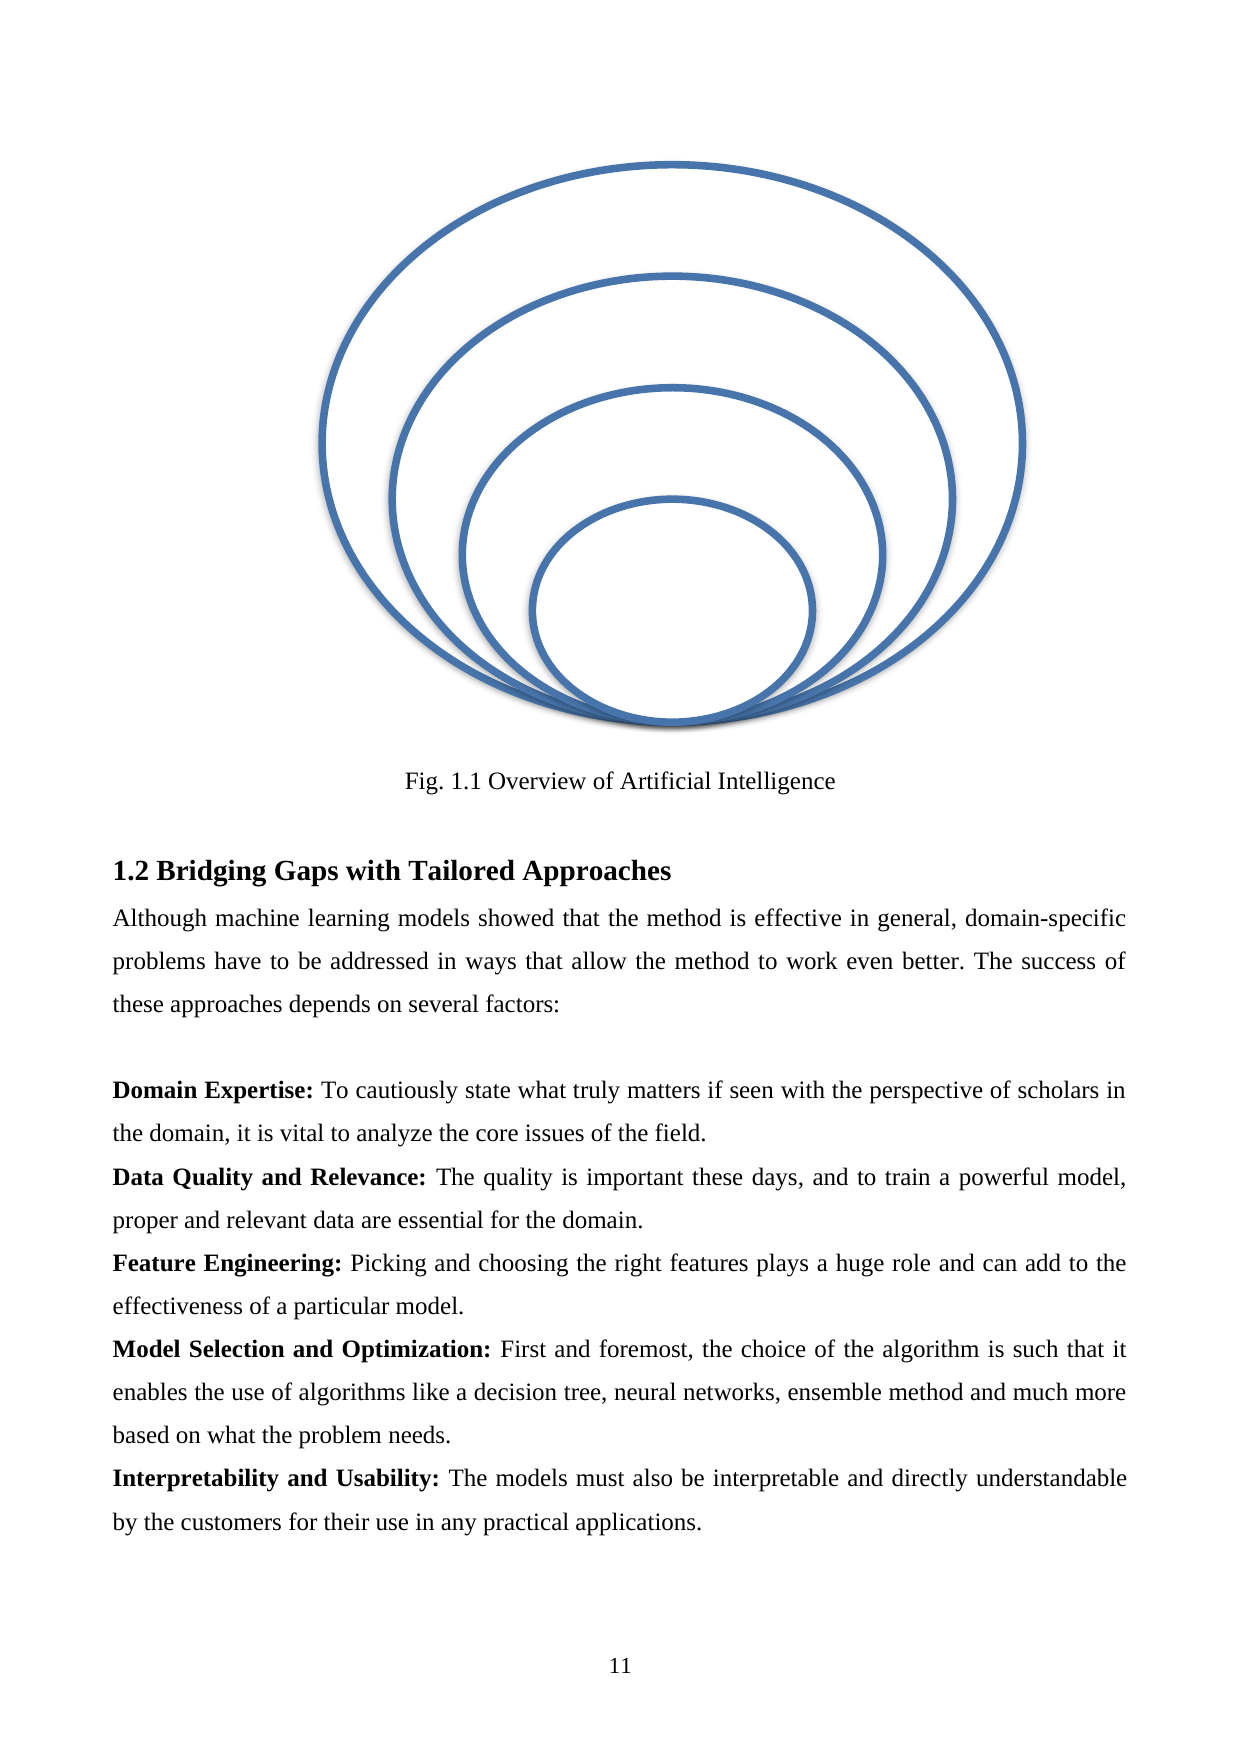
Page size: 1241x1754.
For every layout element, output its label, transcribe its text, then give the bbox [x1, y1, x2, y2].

text Interpretability and Usability: The models must also be interpretable and directly understandable by the customers for their use in any practical applications. [112, 1463, 1128, 1535]
text Data Quality and Relevance: The quality is important these days, and to train a powerful model, proper and relevant data are essential for the domain. [112, 1162, 1128, 1233]
text Although machine learning models showed that the method is effective in general, domain-specific problems have to be addressed in ways that allow the method to work even better. The success of these approaches depends on several factors: [112, 903, 1128, 1018]
text Domain Expertise: To cautiously state what truly matters if seen with the perspective of scholars in the domain, it is vital to analyze the core issues of the field. [112, 1075, 1128, 1147]
text 1.2 Bridging Gaps with Tailored Approaches [112, 853, 1128, 886]
text Feature Engineering: Picking and choosing the right features plays a huge role and can add to the effectiveness of a particular model. [112, 1248, 1128, 1320]
text Model Selection and Optimization: First and foremost, the choice of the algorithm is such that it enables the use of algorithms like a decision tree, neural networks, ensemble method and much more based on what the problem needs. [112, 1334, 1128, 1449]
text Fig. 1.1 Overview of Artificial Intelligence [112, 766, 1128, 795]
